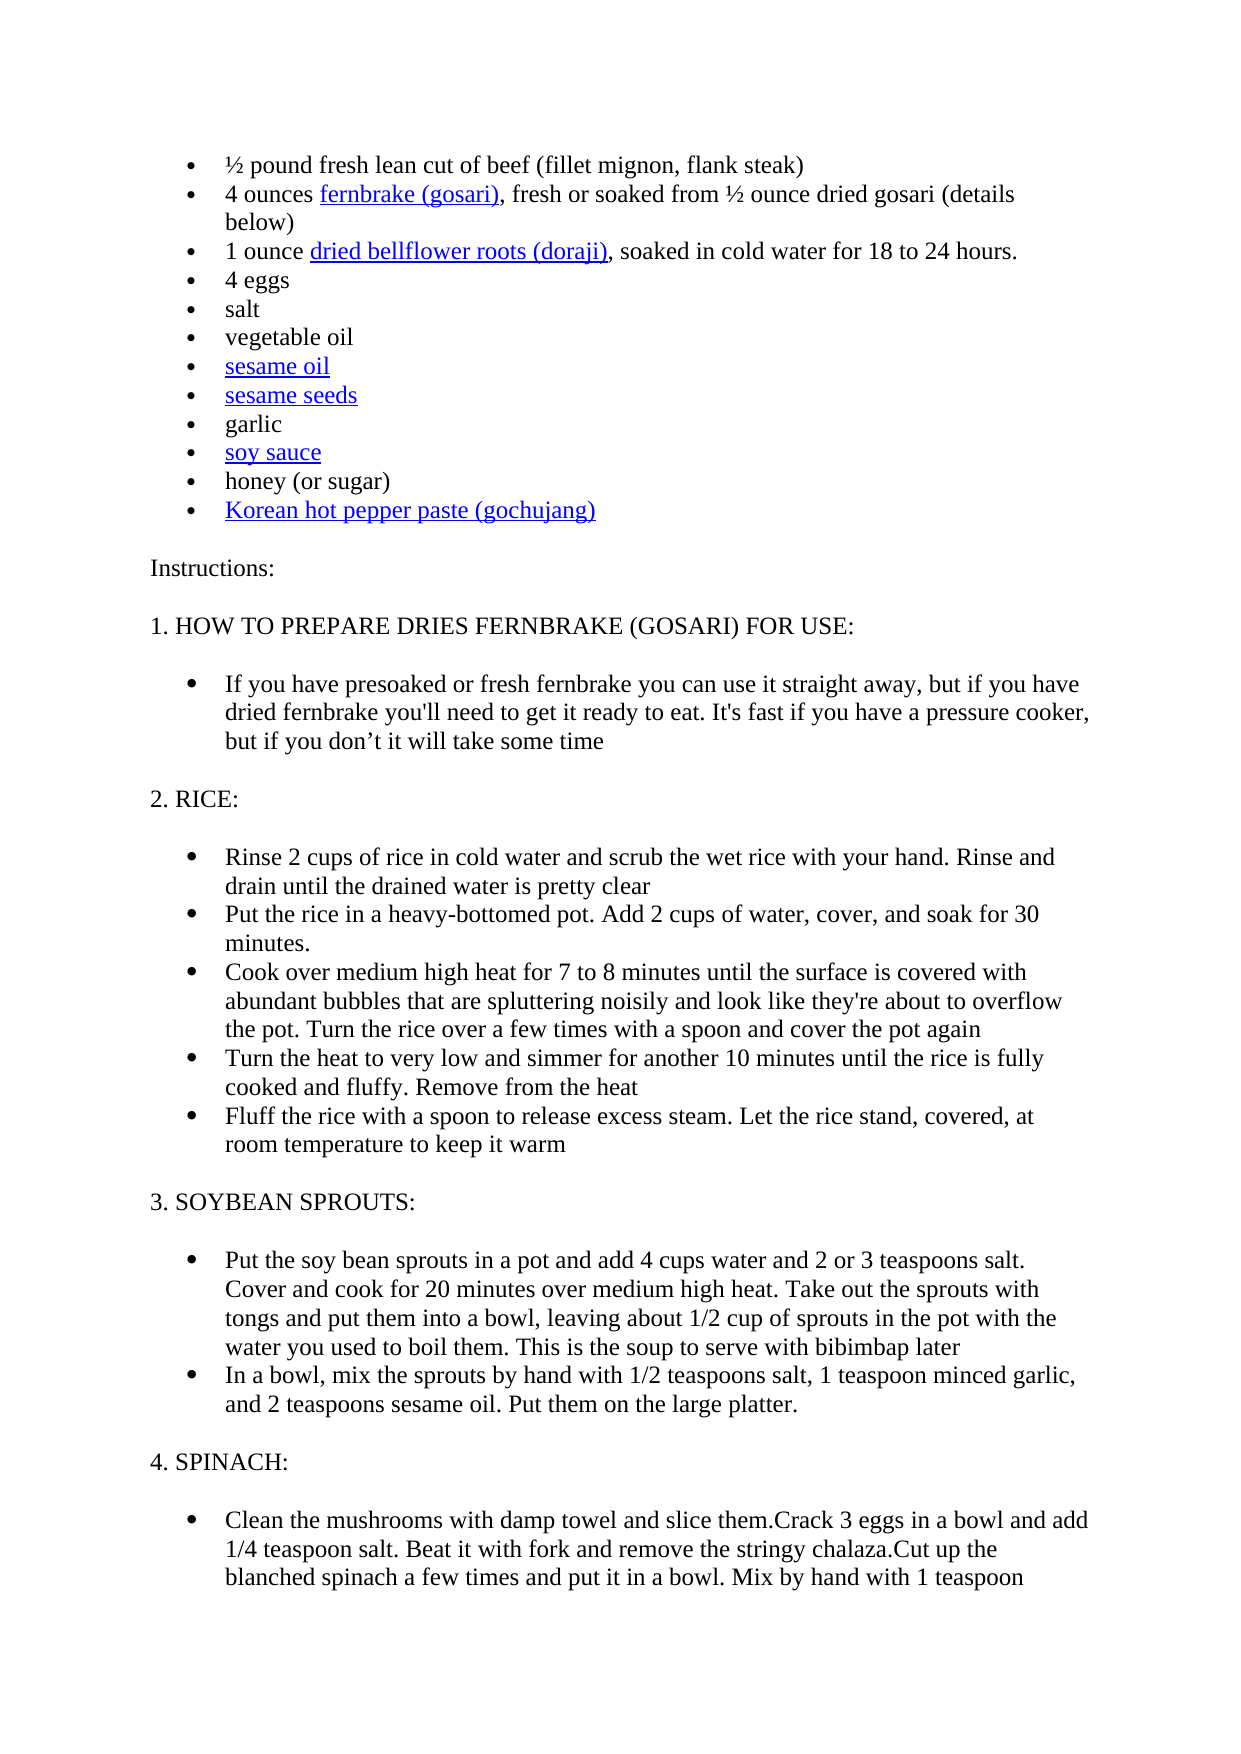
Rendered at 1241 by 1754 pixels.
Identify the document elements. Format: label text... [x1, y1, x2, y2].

list garlic [187, 409, 1090, 437]
list honey (or sugar) [187, 466, 1090, 495]
list 4 eggs [187, 265, 1090, 294]
list Put the soy bean sprouts in a pot and add 4 cups water and 2 or 3 teaspoons salt. Cover and cook for 20 minutes over medium high heat. Take out the sprouts with tongs and put them into a bowl, leaving about 1/2 cup of sprouts in the pot with the water you used to boil them. This is the soup to serve with bibimbap later [187, 1245, 1090, 1360]
list Rinse 2 cups of rice in cold water and scrub the wet rice with your hand. Rinse and drain until the drained water is pretty clear [187, 842, 1090, 899]
list Korean hot pepper paste (gochujang) [187, 495, 1090, 524]
list salt [187, 294, 1090, 322]
list In a bowl, mix the sprouts by hand with 1/2 teaspoons salt, 1 teaspoon minced garlic, and 2 teaspoons sesame oil. Put them on the large platter. [187, 1360, 1090, 1418]
text 2. RICE: [150, 784, 1090, 813]
list Turn the heat to very low and simmer for another 10 minutes until the rice is fully cooked and fluffy. Remove from the heat [187, 1043, 1090, 1101]
text 1. HOW TO PREPARE DRIES FERNBRAKE (GOSARI) FOR USE: [150, 611, 1090, 639]
list 1 ounce dried bellflower roots (doraji), soaked in cold water for 18 to 24 hours. [187, 236, 1090, 265]
list vegetable oil [187, 322, 1090, 351]
list Put the rice in a heavy-bottomed pot. Add 2 cups of water, cover, and soak for 30 minutes. [187, 899, 1090, 957]
list ½ pound fresh lean cut of beef (fillet mignon, flank steak) [187, 150, 1090, 179]
list soy sauce [187, 437, 1090, 466]
list If you have presoaked or fresh fernbrake you can use it straight away, but if you have dried fernbrake you'll need to get it ready to eat. It's fast if you have a pressure cooker, but if you don’t it will take some time [187, 669, 1090, 755]
text Instructions: [150, 553, 1090, 582]
list sesame seeds [187, 380, 1090, 409]
list Fluff the rice with a spoon to release excess steam. Let the rice stand, covered, at room temperature to keep it warm [187, 1101, 1090, 1158]
text 3. SOYBEAN SPROUTS: [150, 1187, 1090, 1216]
text 4. SPINACH: [150, 1447, 1090, 1476]
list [187, 1505, 1090, 1591]
list 4 ounces fernbrake (gosari), fresh or soaked from ½ ounce dried gosari (details below) [187, 179, 1090, 236]
list Cook over medium high heat for 7 to 8 minutes until the surface is covered with abundant bubbles that are spluttering noisily and look like they're about to overflow the pot. Turn the rice over a few times with a spoon and cover the pot again [187, 957, 1090, 1043]
list sesame oil [187, 351, 1090, 380]
